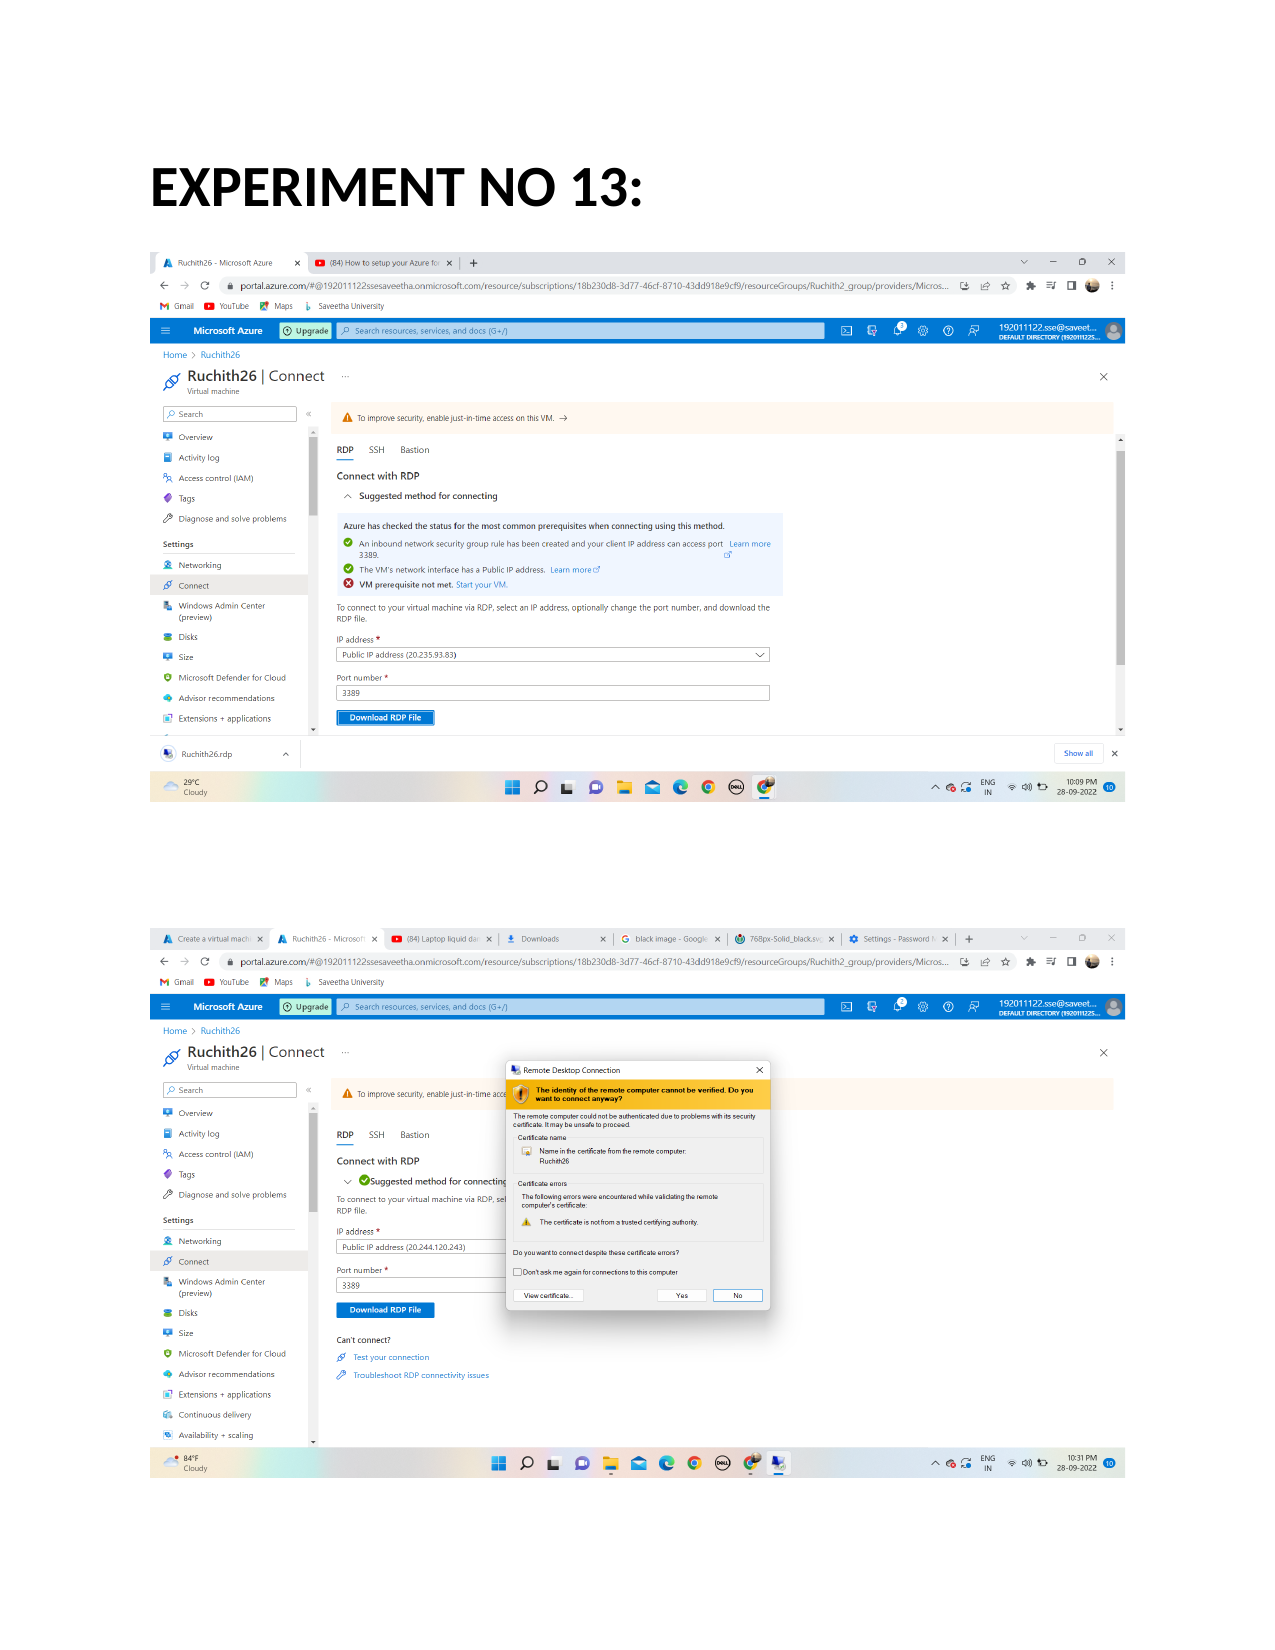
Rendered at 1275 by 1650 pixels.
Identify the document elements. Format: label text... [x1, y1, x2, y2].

picture [150, 252, 1125, 802]
text EXPERIMENT NO 13: [150, 150, 1125, 221]
picture [150, 928, 1125, 1478]
